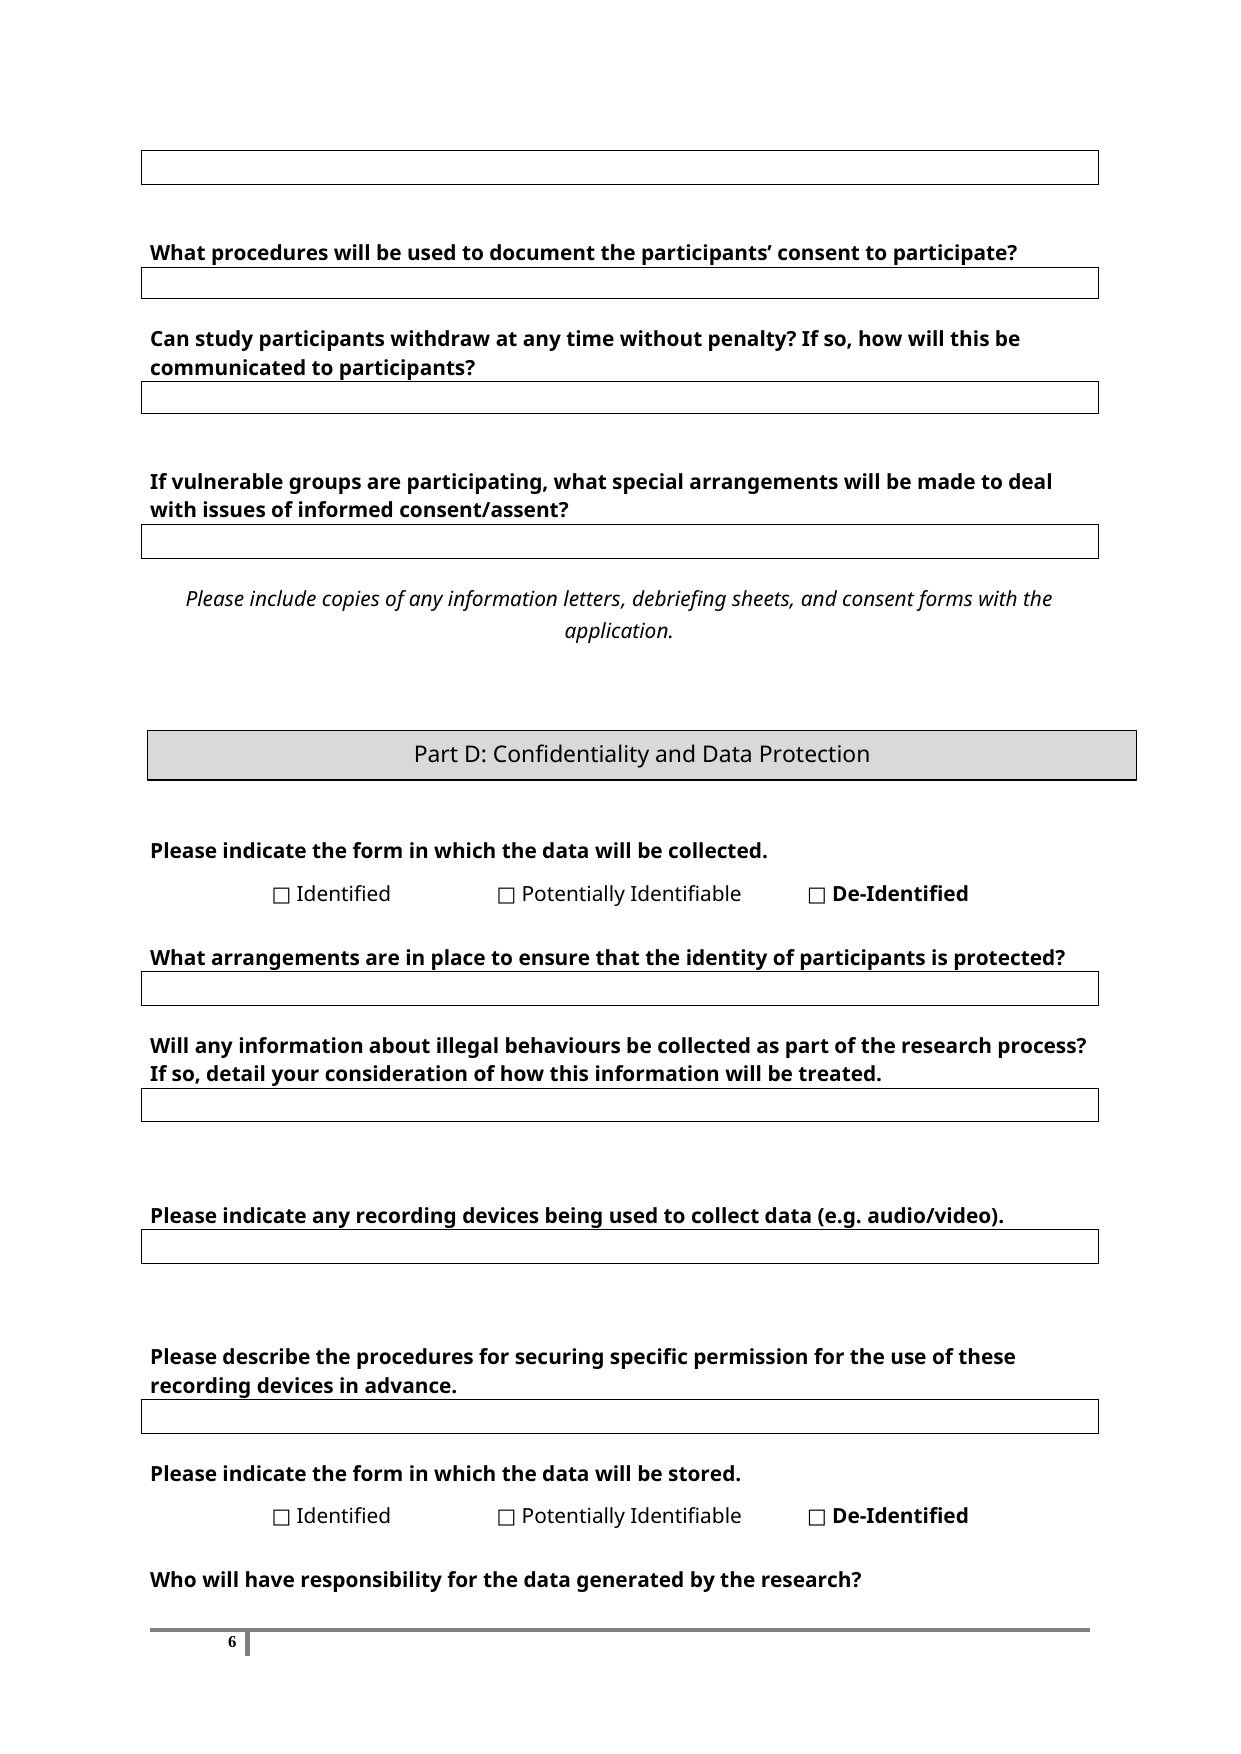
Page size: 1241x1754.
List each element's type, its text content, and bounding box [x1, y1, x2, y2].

text Who will have responsibility for the data generated by the research? [150, 1565, 1090, 1593]
text □ Identified □ Potentially Identifiable □ De-Identified [150, 1502, 1090, 1530]
text Please indicate the form in which the data will be stored. [150, 1459, 1090, 1487]
text Please include copies of any information letters, debriefing sheets, and consent forms with the application. [150, 584, 1090, 645]
text Will any information about illegal behaviours be collected as part of the research process? If so, detail your consideration of how this information will be treated. [150, 1031, 1090, 1088]
text What arrangements are in place to ensure that the identity of participants is protected? [150, 943, 1090, 971]
text Please indicate any recording devices being used to collect data (e.g. audio/video). [150, 1201, 1090, 1229]
text What procedures will be used to document the participants’ consent to participate? [150, 238, 1090, 267]
text □ Identified □ Potentially Identifiable □ De-Identified [150, 879, 1090, 908]
text Can study participants withdraw at any time without penalty? If so, how will this be communicated to participants? [150, 324, 1090, 381]
text If vulnerable groups are participating, what special arrangements will be made to deal with issues of informed consent/assent? [150, 467, 1090, 524]
text Please describe the procedures for securing specific permission for the use of these recording devices in advance. [150, 1342, 1090, 1399]
text Please indicate the form in which the data will be collected. [150, 837, 1090, 865]
